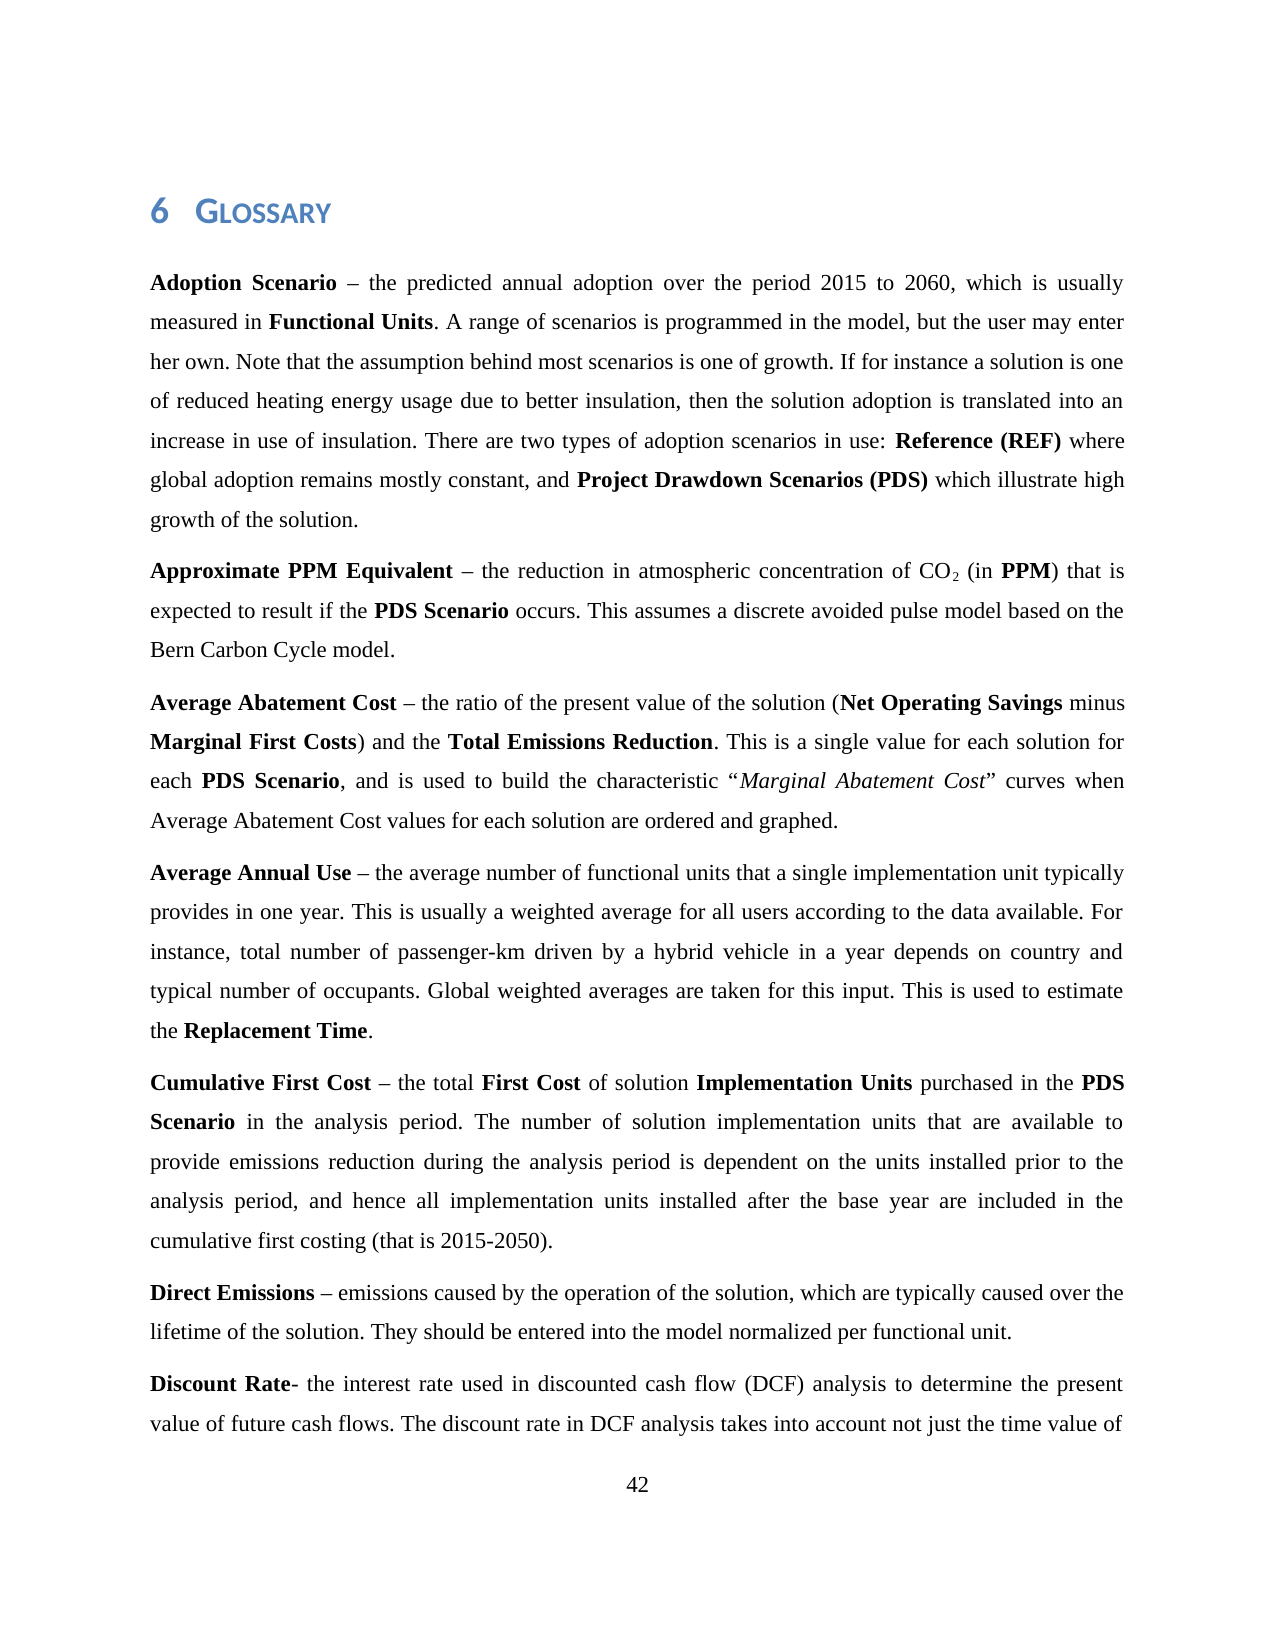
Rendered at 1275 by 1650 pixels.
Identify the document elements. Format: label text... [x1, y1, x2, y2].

subtitle Glossary [150, 187, 1125, 233]
text Direct Emissions – emissions caused by the operation of the solution, which are typically caused over the lifetime of the solution. They should be entered into the model normalized per functional unit. [150, 1279, 1125, 1344]
text Approximate PPM Equivalent – the reduction in atmospheric concentration of CO2 (in PPM) that is expected to result if the PDS Scenario occurs. This assumes a discrete avoided pulse model based on the Bern Carbon Cycle model. [150, 558, 1125, 663]
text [150, 1370, 1125, 1436]
text Adoption Scenario – the predicted annual adoption over the period 2015 to 2060, which is usually measured in Functional Units. A range of scenarios is programmed in the model, but the user may enter her own. Note that the assumption behind most scenarios is one of growth. If for instance a solution is one of reduced heating energy usage due to better insulation, then the solution adoption is translated into an increase in use of insulation. There are two types of adoption scenarios in use: Reference (REF) where global adoption remains mostly constant, and Project Drawdown Scenarios (PDS) which illustrate high growth of the solution. [150, 269, 1125, 532]
text Cumulative First Cost – the total First Cost of solution Implementation Units purchased in the PDS Scenario in the analysis period. The number of solution implementation units that are available to provide emissions reduction during the analysis period is dependent on the units installed prior to the analysis period, and hence all implementation units installed after the base year are included in the cumulative first costing (that is 2015-2050). [150, 1069, 1125, 1253]
text Average Annual Use – the average number of functional units that a single implementation unit typically provides in one year. This is usually a weighted average for all users according to the data available. For instance, total number of passenger-km driven by a hybrid vehicle in a year depends on country and typical number of occupants. Global weighted averages are taken for this input. This is used to estimate the Replacement Time. [150, 859, 1125, 1043]
text Average Abatement Cost – the ratio of the present value of the solution (Net Operating Savings minus Marginal First Costs) and the Total Emissions Reduction. This is a single value for each solution for each PDS Scenario, and is used to build the characteristic “Marginal Abatement Cost” curves when Average Abatement Cost values for each solution are ordered and graphed. [150, 688, 1125, 833]
